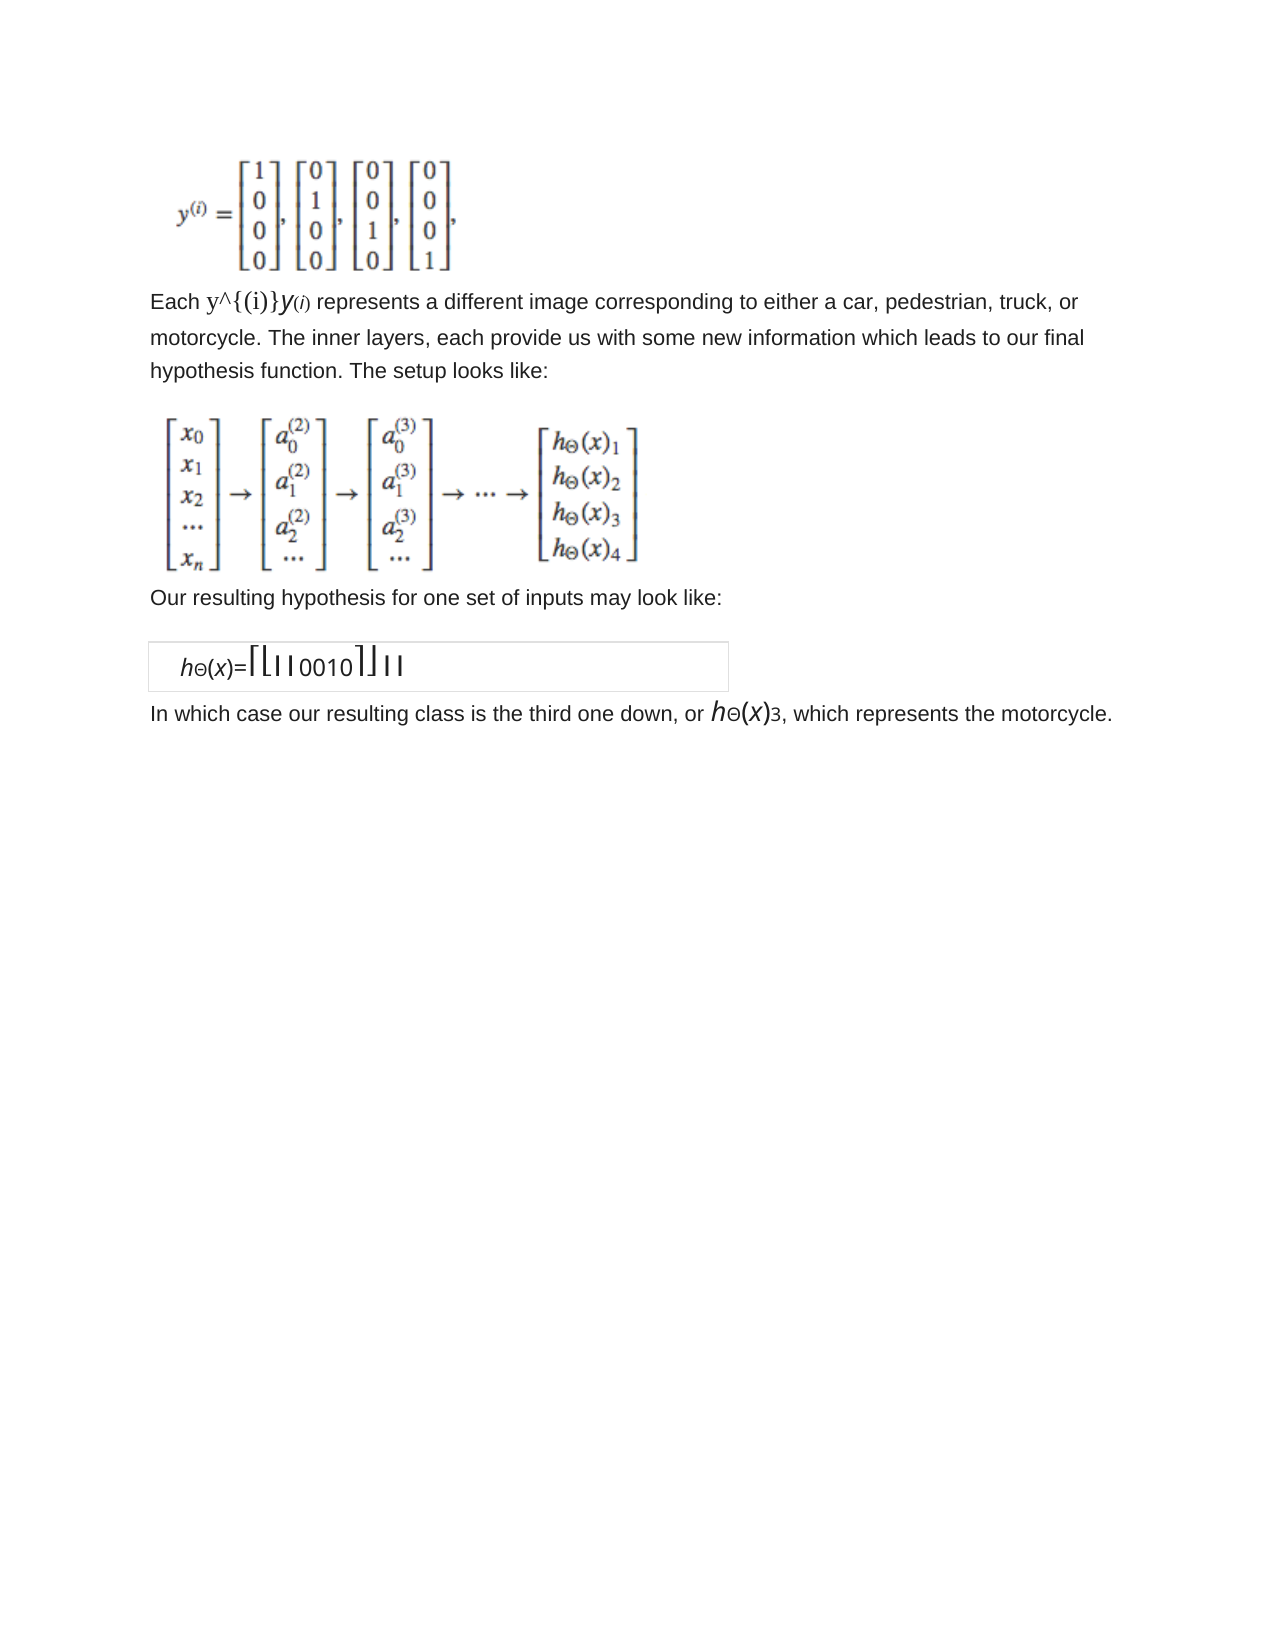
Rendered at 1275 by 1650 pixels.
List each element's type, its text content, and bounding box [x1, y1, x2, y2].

table_header hΘ(x)=⎡⎣⎢⎢0010⎤⎦⎥⎥ [149, 643, 728, 691]
text Each y^{(i)}y(i) represents a different image corresponding to either a car, pedestrian, truck, or motorcycle. The inner layers, each provide us with some new information which leads to our final hypothesis function. The setup looks like: [150, 282, 1125, 383]
picture [150, 150, 481, 282]
text In which case our resulting class is the third one down, or hΘ(x)3, which represents the motorcycle. [150, 692, 1125, 729]
text Our resulting hypothesis for one set of inputs may look like: [150, 577, 1125, 610]
picture [150, 414, 647, 577]
